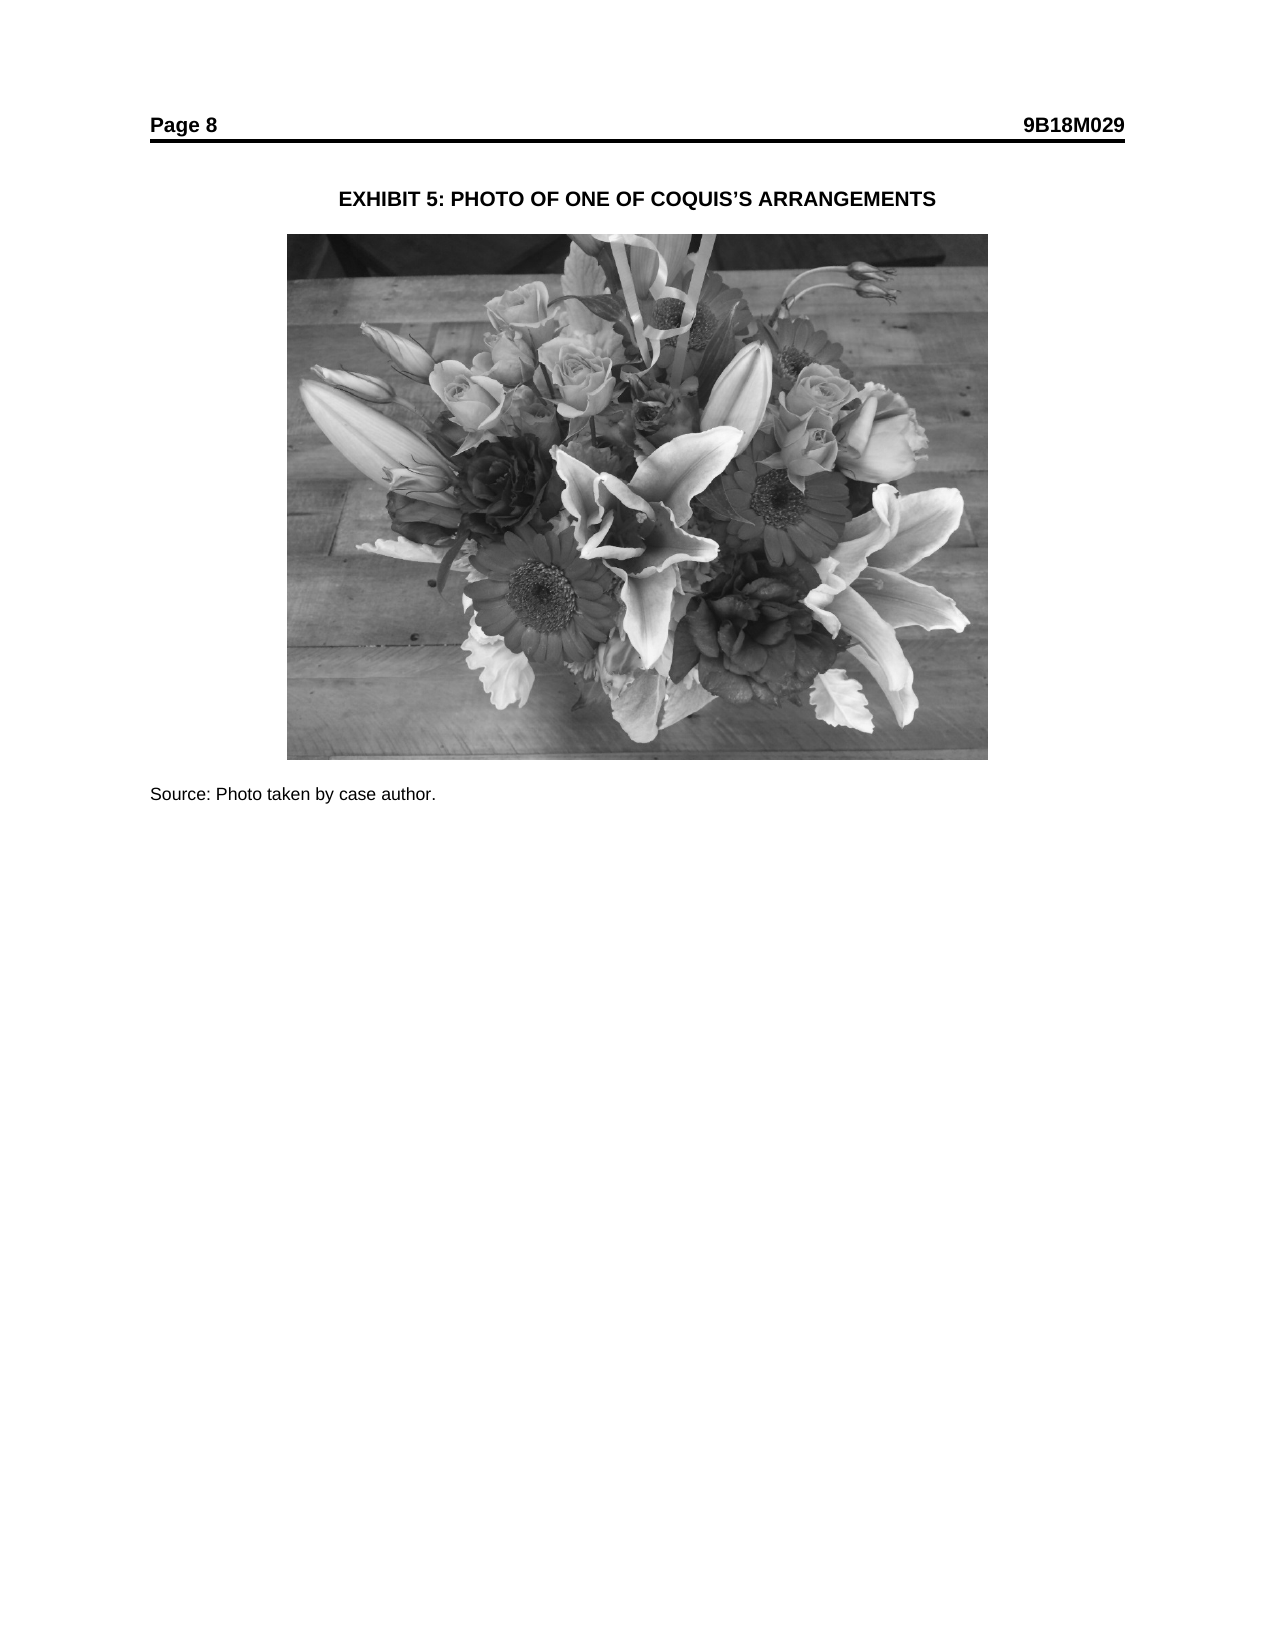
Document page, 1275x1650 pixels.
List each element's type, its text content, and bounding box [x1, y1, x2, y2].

text Source: Photo taken by case author. [150, 784, 1125, 804]
subtitle Exhibit 5: PHOTO OF one of COQUIS’S ARRANGEMENTs [150, 186, 1125, 210]
